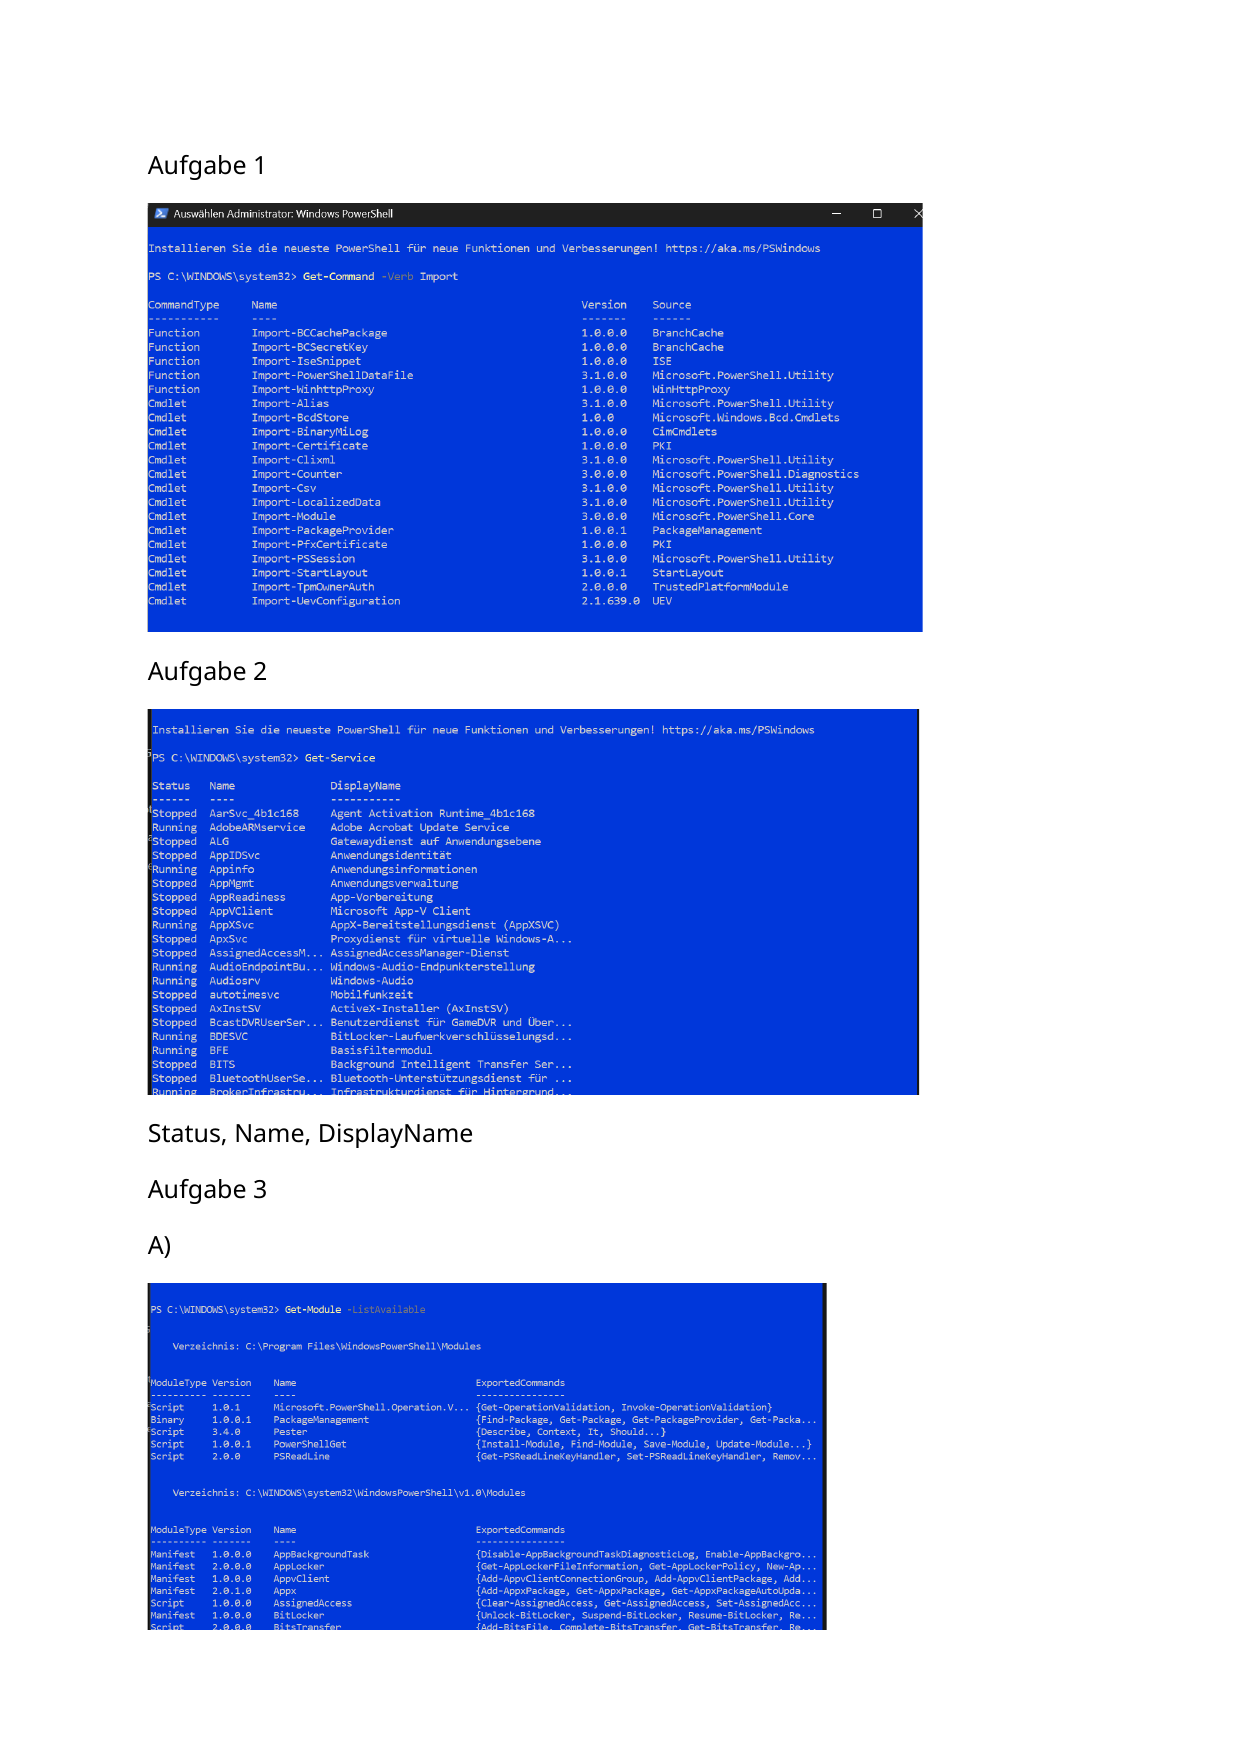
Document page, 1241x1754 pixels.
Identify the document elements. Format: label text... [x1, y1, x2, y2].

text Aufgabe 2 [148, 654, 1093, 688]
text A) [148, 1228, 1093, 1262]
text Status, Name, DisplayName [148, 1116, 1093, 1150]
text Aufgabe 3 [148, 1172, 1093, 1206]
picture [147, 203, 923, 632]
picture [147, 1283, 827, 1630]
picture [147, 709, 920, 1095]
text Aufgabe 1 [148, 148, 1093, 182]
